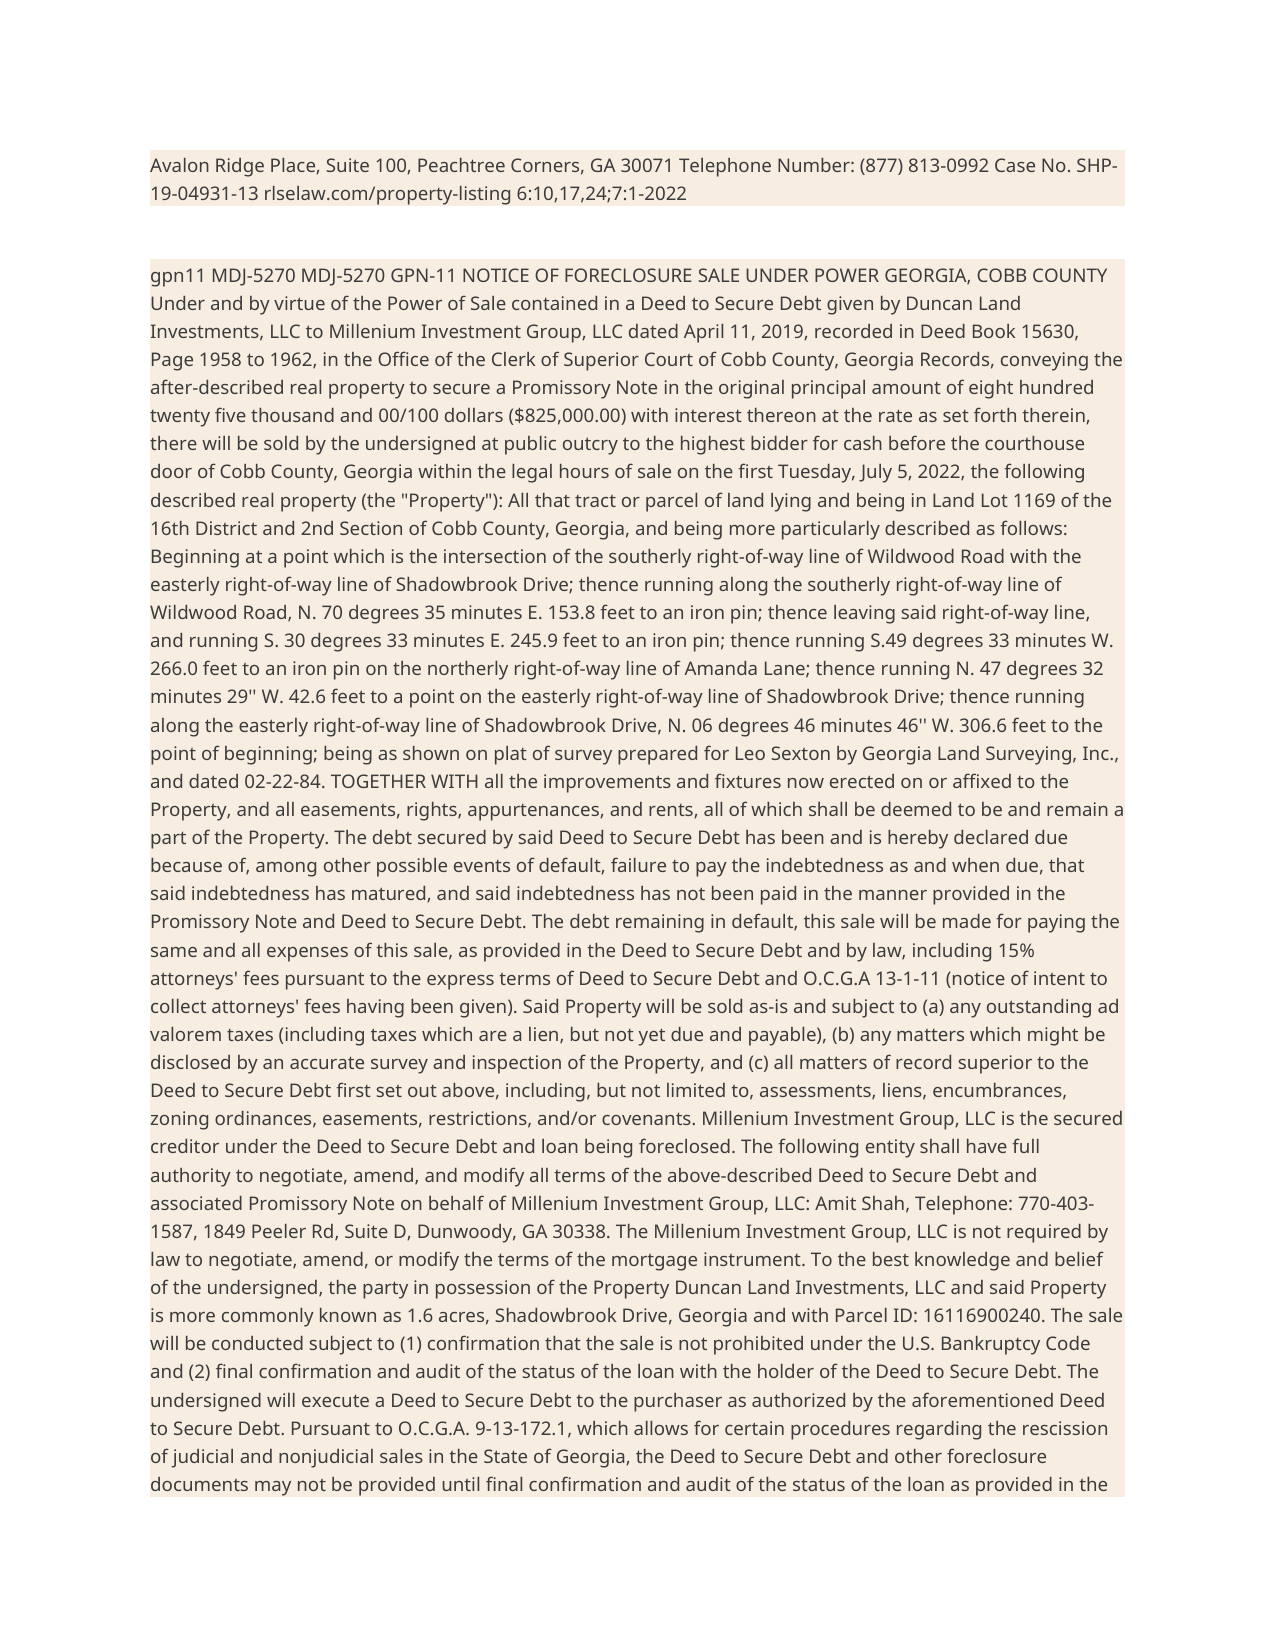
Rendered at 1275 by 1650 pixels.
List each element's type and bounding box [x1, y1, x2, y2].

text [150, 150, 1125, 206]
text [150, 259, 1125, 1497]
